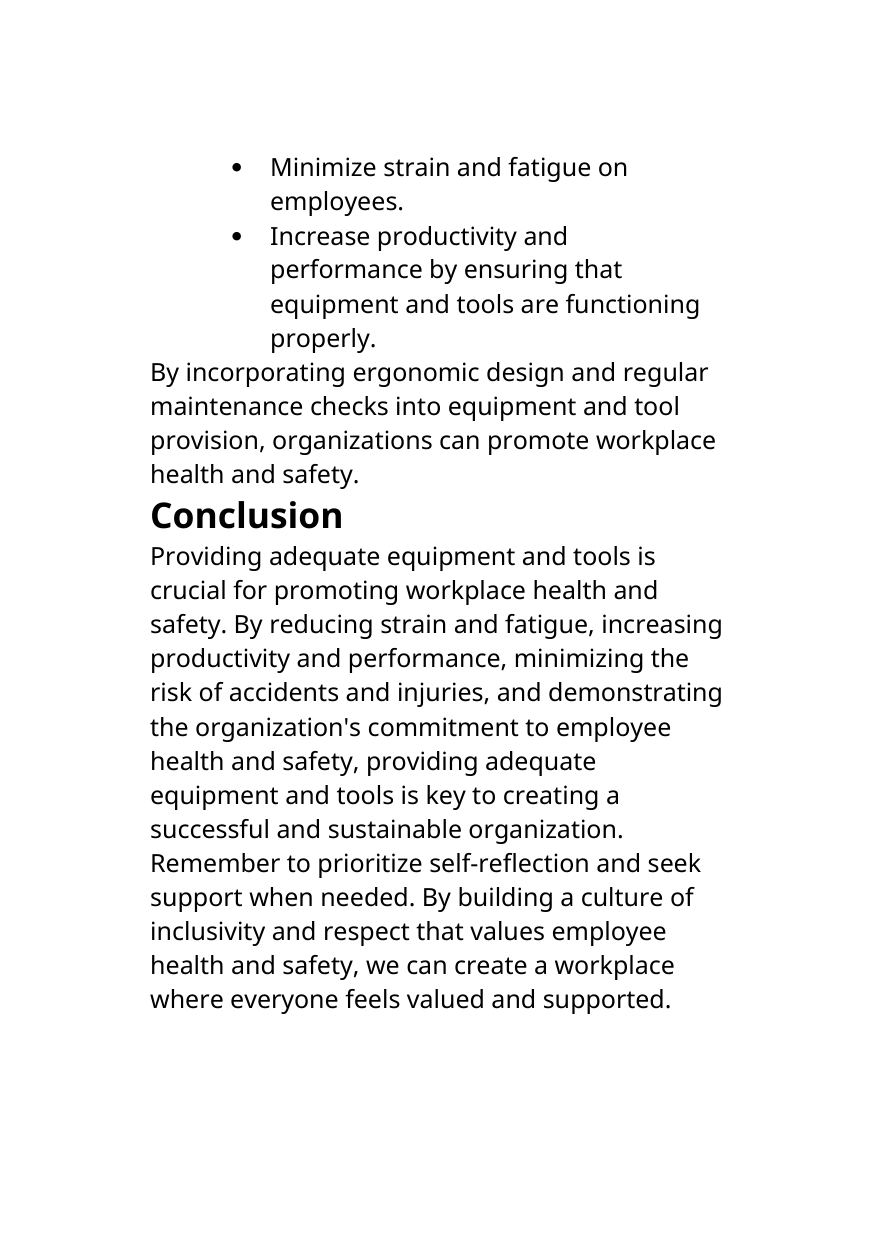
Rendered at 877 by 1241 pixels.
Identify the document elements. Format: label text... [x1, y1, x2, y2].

text By incorporating ergonomic design and regular maintenance checks into equipment and tool provision, organizations can promote workplace health and safety. [150, 354, 727, 491]
subtitle Conclusion [150, 491, 727, 539]
text Providing adequate equipment and tools is crucial for promoting workplace health and safety. By reducing strain and fatigue, increasing productivity and performance, minimizing the risk of accidents and injuries, and demonstrating the organization's commitment to employee health and safety, providing adequate equipment and tools is key to creating a successful and sustainable organization. Remember to prioritize self-reflection and seek support when needed. By building a culture of inclusivity and respect that values employee health and safety, we can create a workplace where everyone feels valued and supported. [150, 539, 727, 1016]
list Increase productivity and performance by ensuring that equipment and tools are functioning properly. [232, 218, 727, 354]
list Minimize strain and fatigue on employees. [232, 150, 727, 218]
